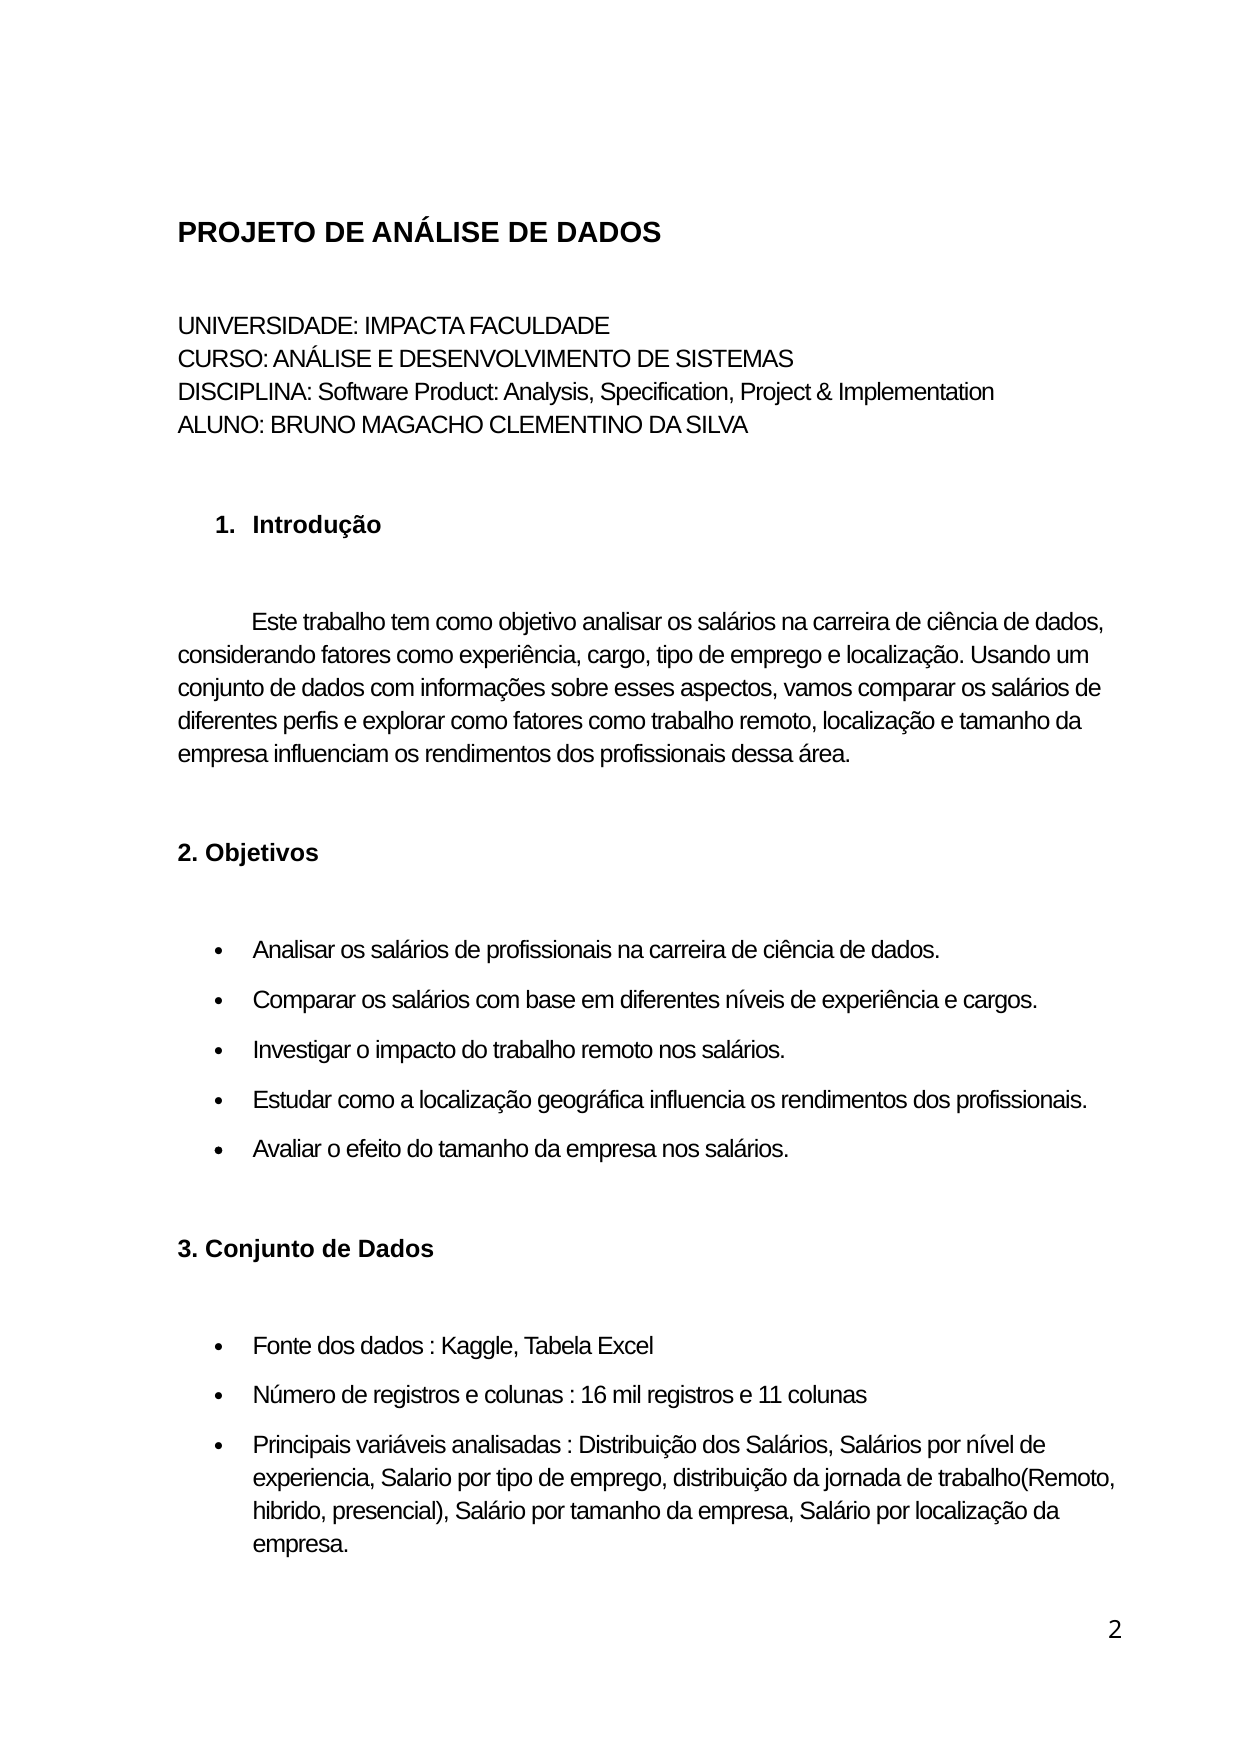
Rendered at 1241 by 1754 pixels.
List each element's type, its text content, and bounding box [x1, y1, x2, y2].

subtitle 2. Objetivos [177, 838, 1122, 867]
list Número de registros e colunas : 16 mil registros e 11 colunas [215, 1381, 1122, 1409]
list Fonte dos dados : Kaggle, Tabela Excel [215, 1331, 1122, 1359]
list Comparar os salários com base em diferentes níveis de experiência e cargos. [215, 985, 1122, 1014]
list Avaliar o efeito do tamanho da empresa nos salários. [215, 1134, 1122, 1163]
list Estudar como a localização geográfica influencia os rendimentos dos profissionais. [215, 1084, 1122, 1113]
list Analisar os salários de profissionais na carreira de ciência de dados. [215, 936, 1122, 964]
list Principais variáveis analisadas : Distribuição dos Salários, Salários por nível de experiencia, Salario por tipo de emprego, distribuição da jornada de trabalho(Remoto, hibrido, presencial), Salário por tamanho da empresa, Salário por localização da empresa. [215, 1430, 1122, 1558]
text Este trabalho tem como objetivo analisar os salários na carreira de ciência de dados, considerando fatores como experiência, cargo, tipo de emprego e localização. Usando um conjunto de dados com informações sobre esses aspectos, vamos comparar os salários de diferentes perfis e explorar como fatores como trabalho remoto, localização e tamanho da empresa influenciam os rendimentos dos profissionais dessa área. [177, 607, 1122, 768]
list Investigar o impacto do trabalho remoto nos salários. [215, 1035, 1122, 1064]
subtitle PROJETO DE ANÁLISE DE DADOS [177, 215, 1122, 248]
text UNIVERSIDADE: IMPACTA FACULDADE CURSO: ANÁLISE E DESENVOLVIMENTO DE SISTEMAS DISCIPLINA: Software Product: Analysis, Specification, Project & Implementation ALUNO: BRUNO MAGACHO CLEMENTINO DA SILVA [177, 311, 1122, 439]
subtitle Introdução [215, 510, 1122, 538]
subtitle 3. Conjunto de Dados [177, 1234, 1122, 1262]
